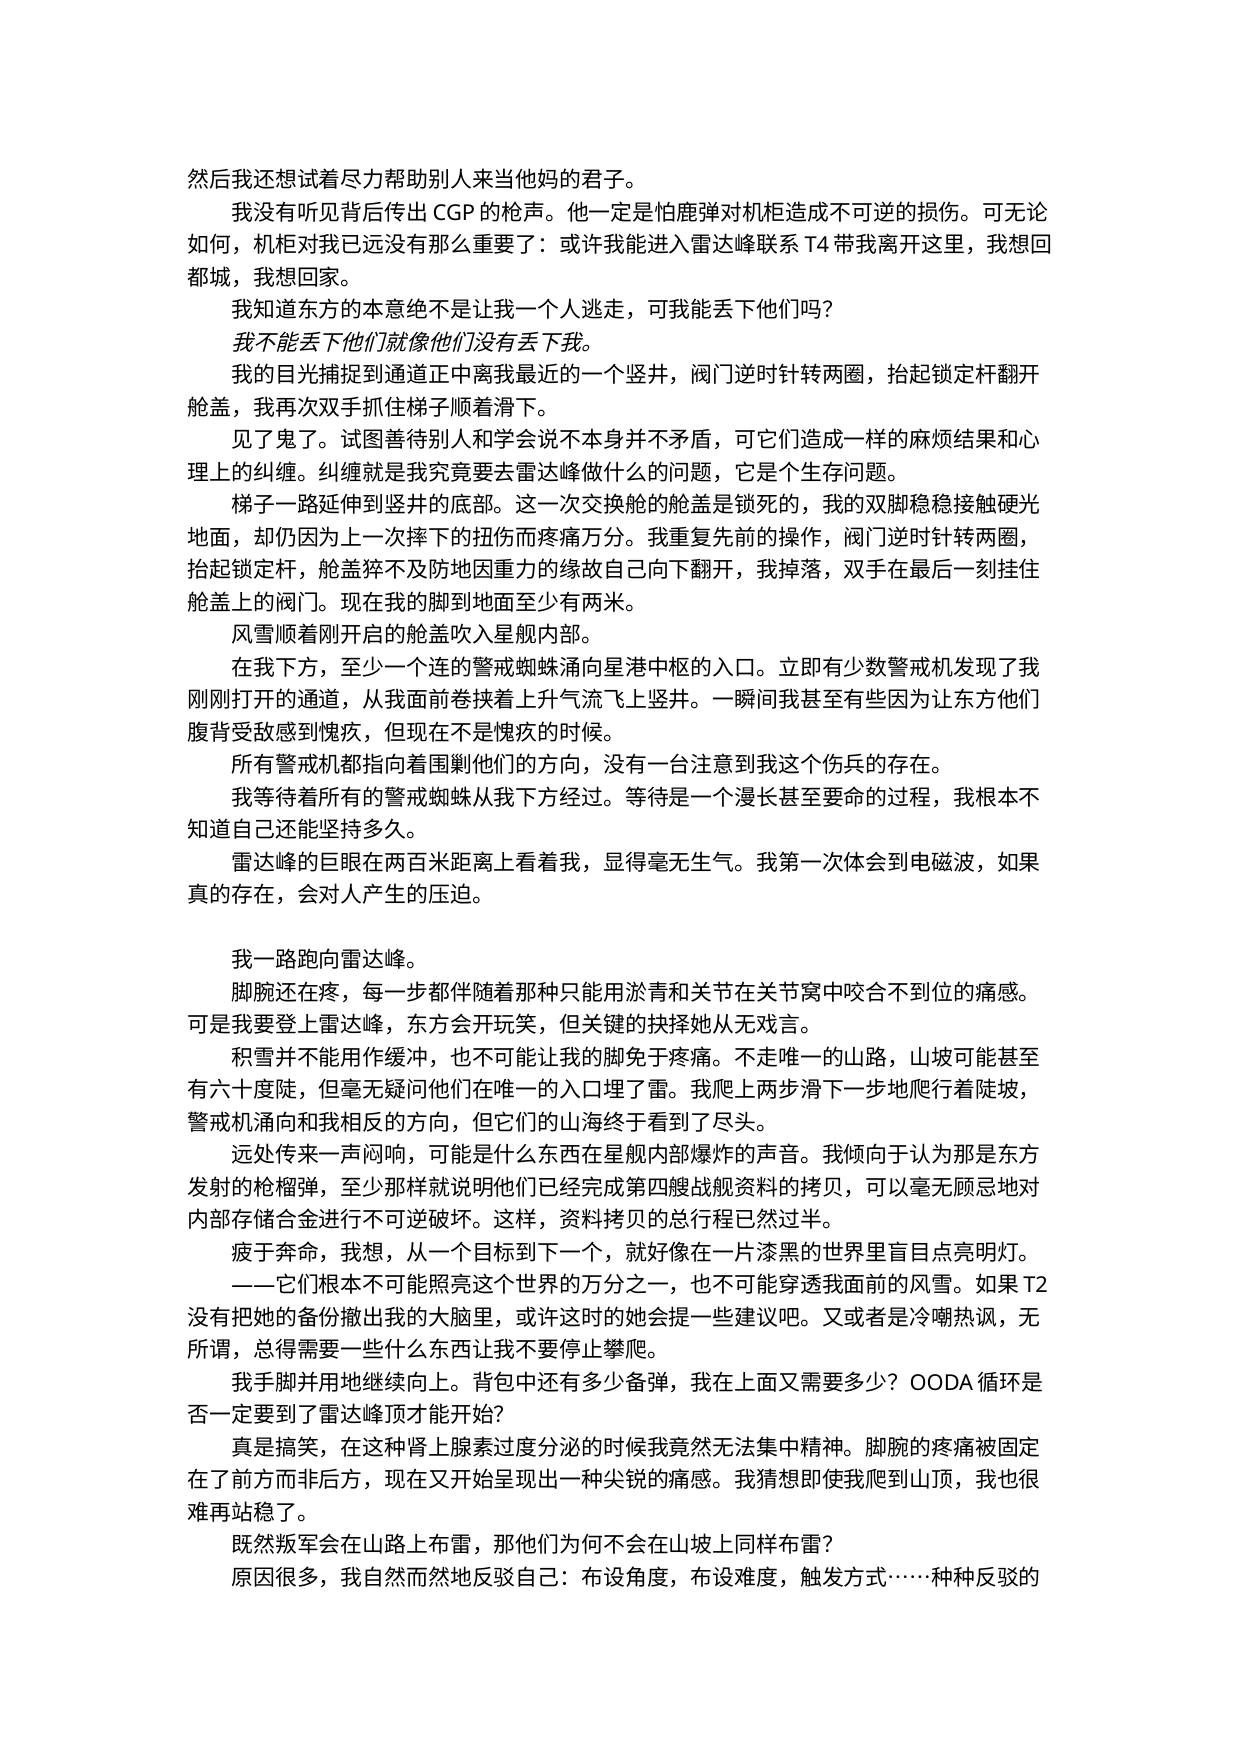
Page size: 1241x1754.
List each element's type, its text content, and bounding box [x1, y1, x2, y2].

text 脚腕还在疼，每一步都伴随着那种只能用淤青和关节在关节窝中咬合不到位的痛感。可是我要登上雷达峰，东方会开玩笑，但关键的抉择她从无戏言。 [187, 974, 1053, 1039]
text 我等待着所有的警戒蜘蛛从我下方经过。等待是一个漫长甚至要命的过程，我根本不知道自己还能坚持多久。 [187, 779, 1053, 844]
text 既然叛军会在山路上布雷，那他们为何不会在山坡上同样布雷？ [187, 1527, 1053, 1559]
text 见了鬼了。试图善待别人和学会说不本身并不矛盾，可它们造成一样的麻烦结果和心理上的纠缠。纠缠就是我究竟要去雷达峰做什么的问题，它是个生存问题。 [187, 422, 1053, 487]
text 我手脚并用地继续向上。背包中还有多少备弹，我在上面又需要多少？OODA循环是否一定要到了雷达峰顶才能开始？ [187, 1364, 1053, 1429]
text 君子他妈的不器。君子不器是他没有固定的用途，可是我连自己的用图都不甚清楚，然后我还想试着尽力帮助别人来当他妈的君子。 [187, 162, 1053, 194]
text 风雪顺着刚开启的舱盖吹入星舰内部。 [187, 617, 1053, 649]
text 在我下方，至少一个连的警戒蜘蛛涌向星港中枢的入口。立即有少数警戒机发现了我刚刚打开的通道，从我面前卷挟着上升气流飞上竖井。一瞬间我甚至有些因为让东方他们腹背受敌感到愧疚，但现在不是愧疚的时候。 [187, 649, 1053, 747]
text 我不能丢下他们就像他们没有丢下我。 [187, 324, 1053, 357]
text 我知道东方的本意绝不是让我一个人逃走，可我能丢下他们吗？ [187, 292, 1053, 324]
text 真是搞笑，在这种肾上腺素过度分泌的时候我竟然无法集中精神。脚腕的疼痛被固定在了前方而非后方，现在又开始呈现出一种尖锐的痛感。我猜想即使我爬到山顶，我也很难再站稳了。 [187, 1429, 1053, 1527]
text 梯子一路延伸到竖井的底部。这一次交换舱的舱盖是锁死的，我的双脚稳稳接触硬光地面，却仍因为上一次摔下的扭伤而疼痛万分。我重复先前的操作，阀门逆时针转两圈，抬起锁定杆，舱盖猝不及防地因重力的缘故自己向下翻开，我掉落，双手在最后一刻挂住舱盖上的阀门。现在我的脚到地面至少有两米。 [187, 487, 1053, 617]
text 我的目光捕捉到通道正中离我最近的一个竖井，阀门逆时针转两圈，抬起锁定杆翻开舱盖，我再次双手抓住梯子顺着滑下。 [187, 357, 1053, 422]
text 我一路跑向雷达峰。 [187, 942, 1053, 974]
text 远处传来一声闷响，可能是什么东西在星舰内部爆炸的声音。我倾向于认为那是东方发射的枪榴弹，至少那样就说明他们已经完成第四艘战舰资料的拷贝，可以毫无顾忌地对内部存储合金进行不可逆破坏。这样，资料拷贝的总行程已然过半。 [187, 1137, 1053, 1234]
text 积雪并不能用作缓冲，也不可能让我的脚免于疼痛。不走唯一的山路，山坡可能甚至有六十度陡，但毫无疑问他们在唯一的入口埋了雷。我爬上两步滑下一步地爬行着陡坡，警戒机涌向和我相反的方向，但它们的山海终于看到了尽头。 [187, 1039, 1053, 1137]
text ——它们根本不可能照亮这个世界的万分之一，也不可能穿透我面前的风雪。如果T2没有把她的备份撤出我的大脑里，或许这时的她会提一些建议吧。又或者是冷嘲热讽，无所谓，总得需要一些什么东西让我不要停止攀爬。 [187, 1267, 1053, 1364]
text 雷达峰的巨眼在两百米距离上看着我，显得毫无生气。我第一次体会到电磁波，如果真的存在，会对人产生的压迫。 [187, 844, 1053, 909]
text 所有警戒机都指向着围剿他们的方向，没有一台注意到我这个伤兵的存在。 [187, 747, 1053, 779]
text 疲于奔命，我想，从一个目标到下一个，就好像在一片漆黑的世界里盲目点亮明灯。 [187, 1234, 1053, 1267]
text 原因很多，我自然而然地反驳自己：布设角度，布设难度，触发方式……种种反驳的方式都无非是因为我自己乐意。在那期间，我向上又爬行了两至三米。 [187, 1559, 1053, 1592]
text 我没有听见背后传出CGP的枪声。他一定是怕鹿弹对机柜造成不可逆的损伤。可无论如何，机柜对我已远没有那么重要了：或许我能进入雷达峰联系T4带我离开这里，我想回都城，我想回家。 [187, 194, 1053, 292]
